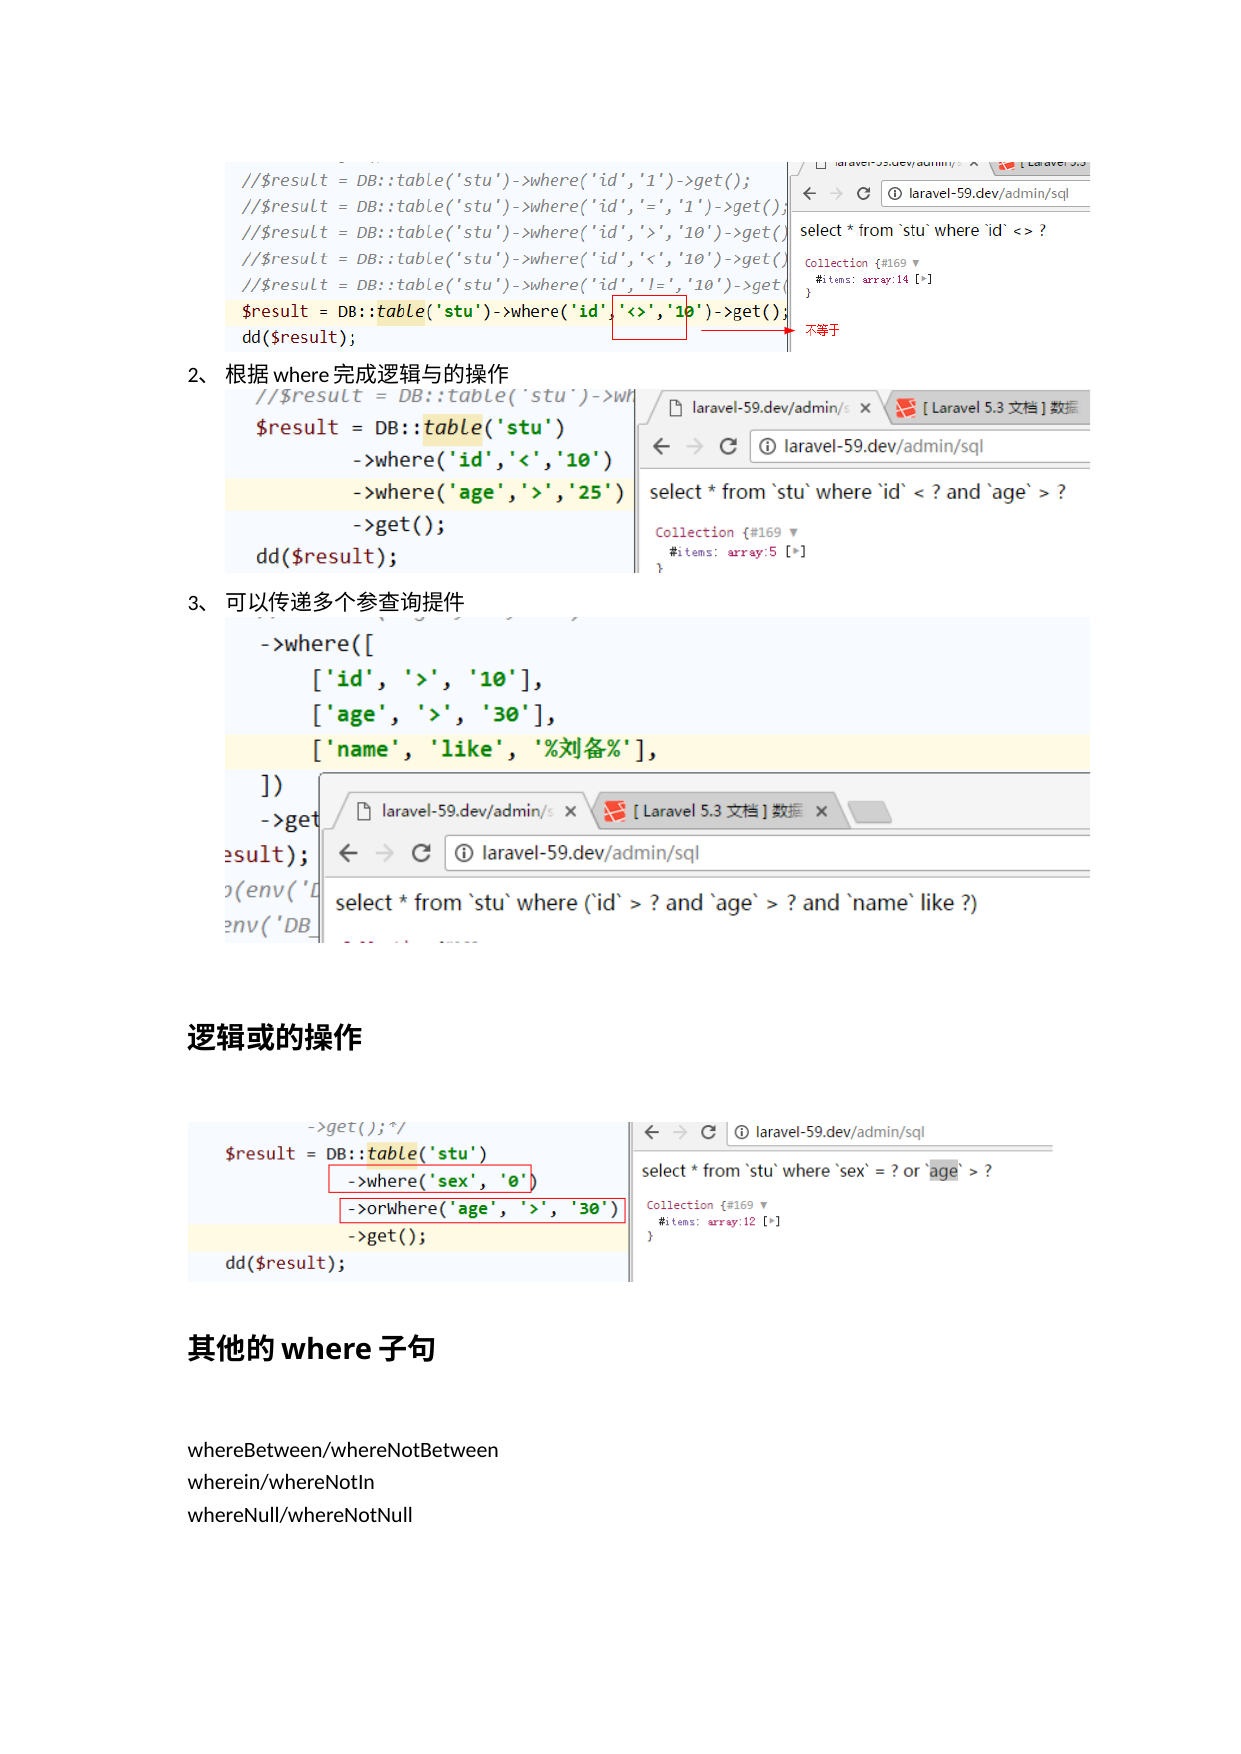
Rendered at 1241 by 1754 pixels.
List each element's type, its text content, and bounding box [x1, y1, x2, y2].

subtitle 其他的where子句 [187, 1314, 1053, 1379]
text wherein/whereNotIn [187, 1466, 1053, 1498]
picture [225, 389, 1091, 573]
list 根据where完成逻辑与的操作 [187, 357, 1053, 389]
picture [187, 1122, 1053, 1282]
list 可以传递多个参查询提件 [187, 584, 1053, 617]
picture [225, 162, 1091, 352]
text whereNull/whereNotNull [187, 1498, 1053, 1531]
subtitle 逻辑或的操作 [187, 1004, 1053, 1069]
picture [225, 617, 1091, 943]
text whereBetween/whereNotBetween [187, 1433, 1053, 1466]
